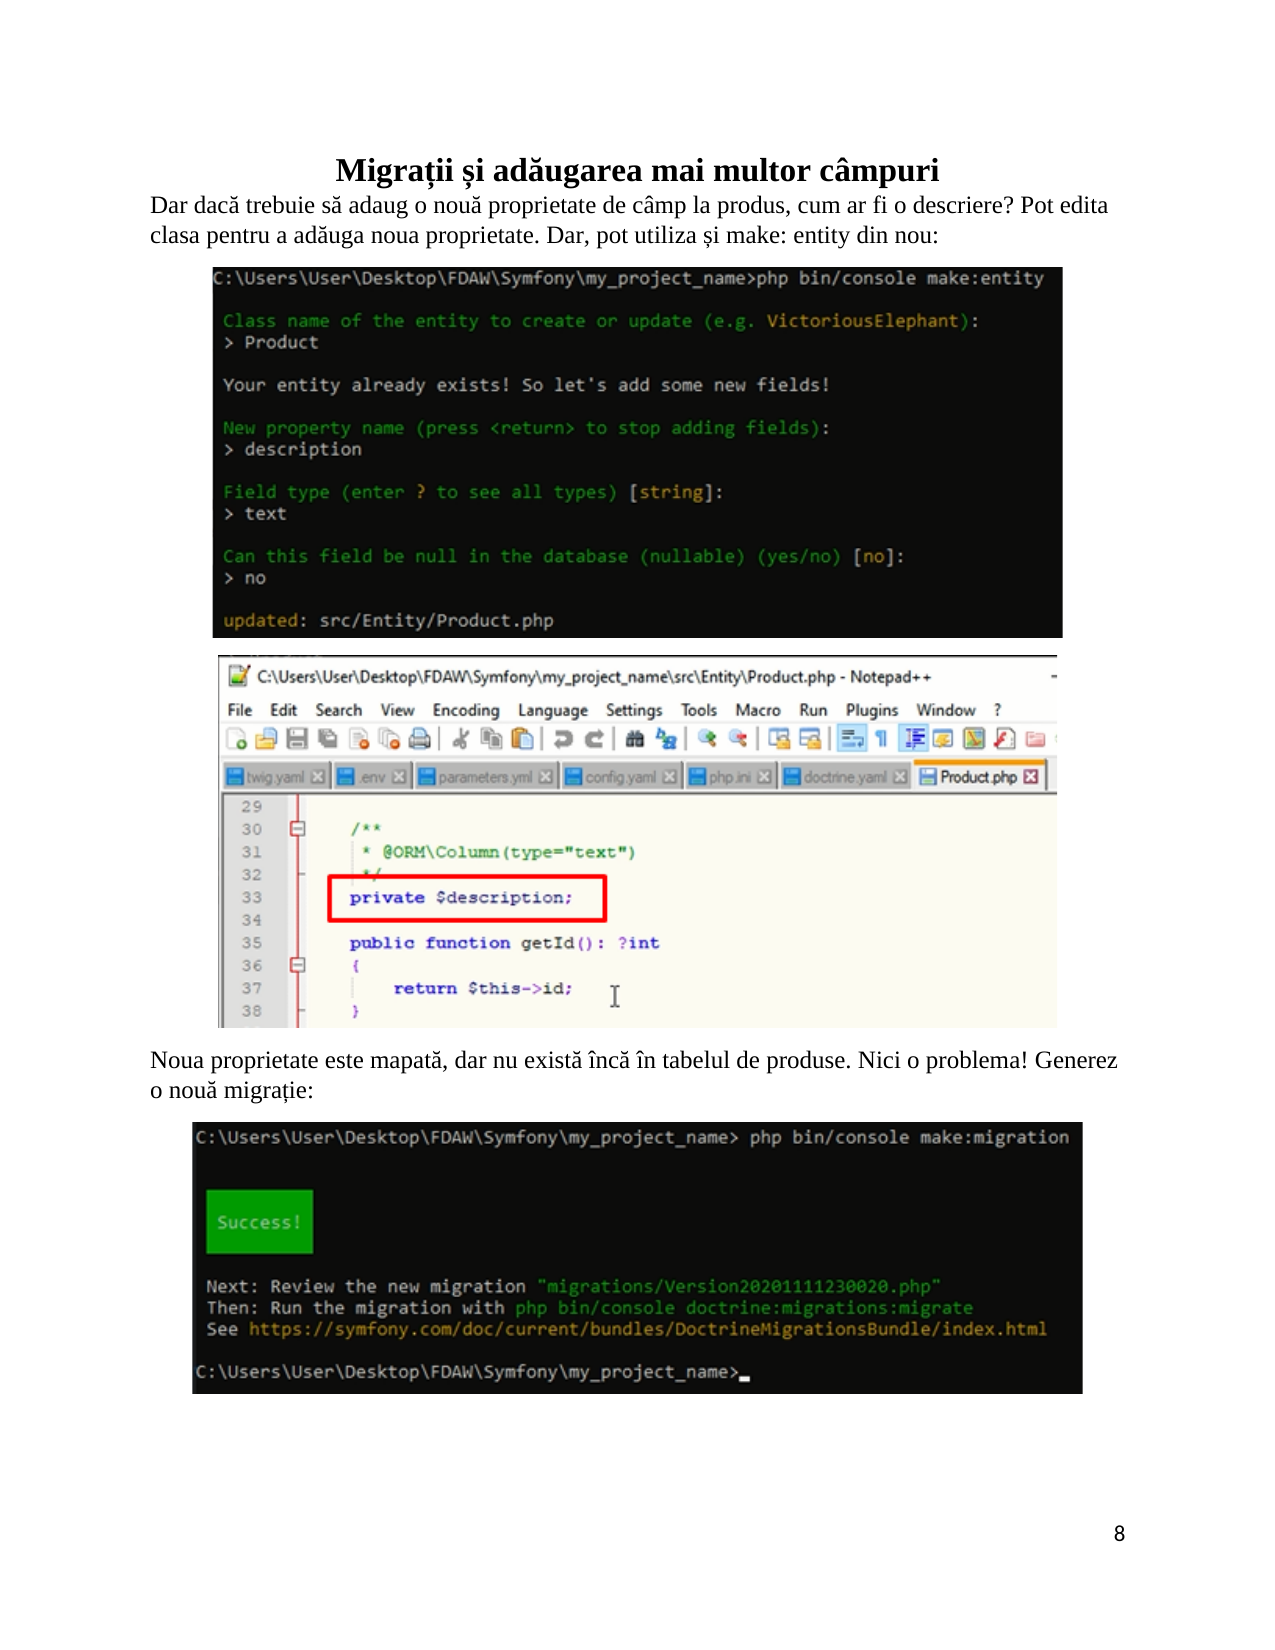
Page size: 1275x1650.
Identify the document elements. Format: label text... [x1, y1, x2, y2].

picture [192, 1122, 1083, 1394]
text Dar dacă trebuie să adaug o nouă proprietate de câmp la produs, cum ar fi o descriere? Pot edita clasa pentru a adăuga noua proprietate. Dar, pot utiliza și make: entity din nou: [150, 190, 1125, 249]
text Noua proprietate este mapată, dar nu există încă în tabelul de produse. Nici o problema! Generez o nouă migrație: [150, 1045, 1125, 1104]
subtitle Migrații și adăugarea mai multor câmpuri [150, 150, 1125, 188]
picture [218, 655, 1058, 1028]
picture [212, 267, 1063, 638]
